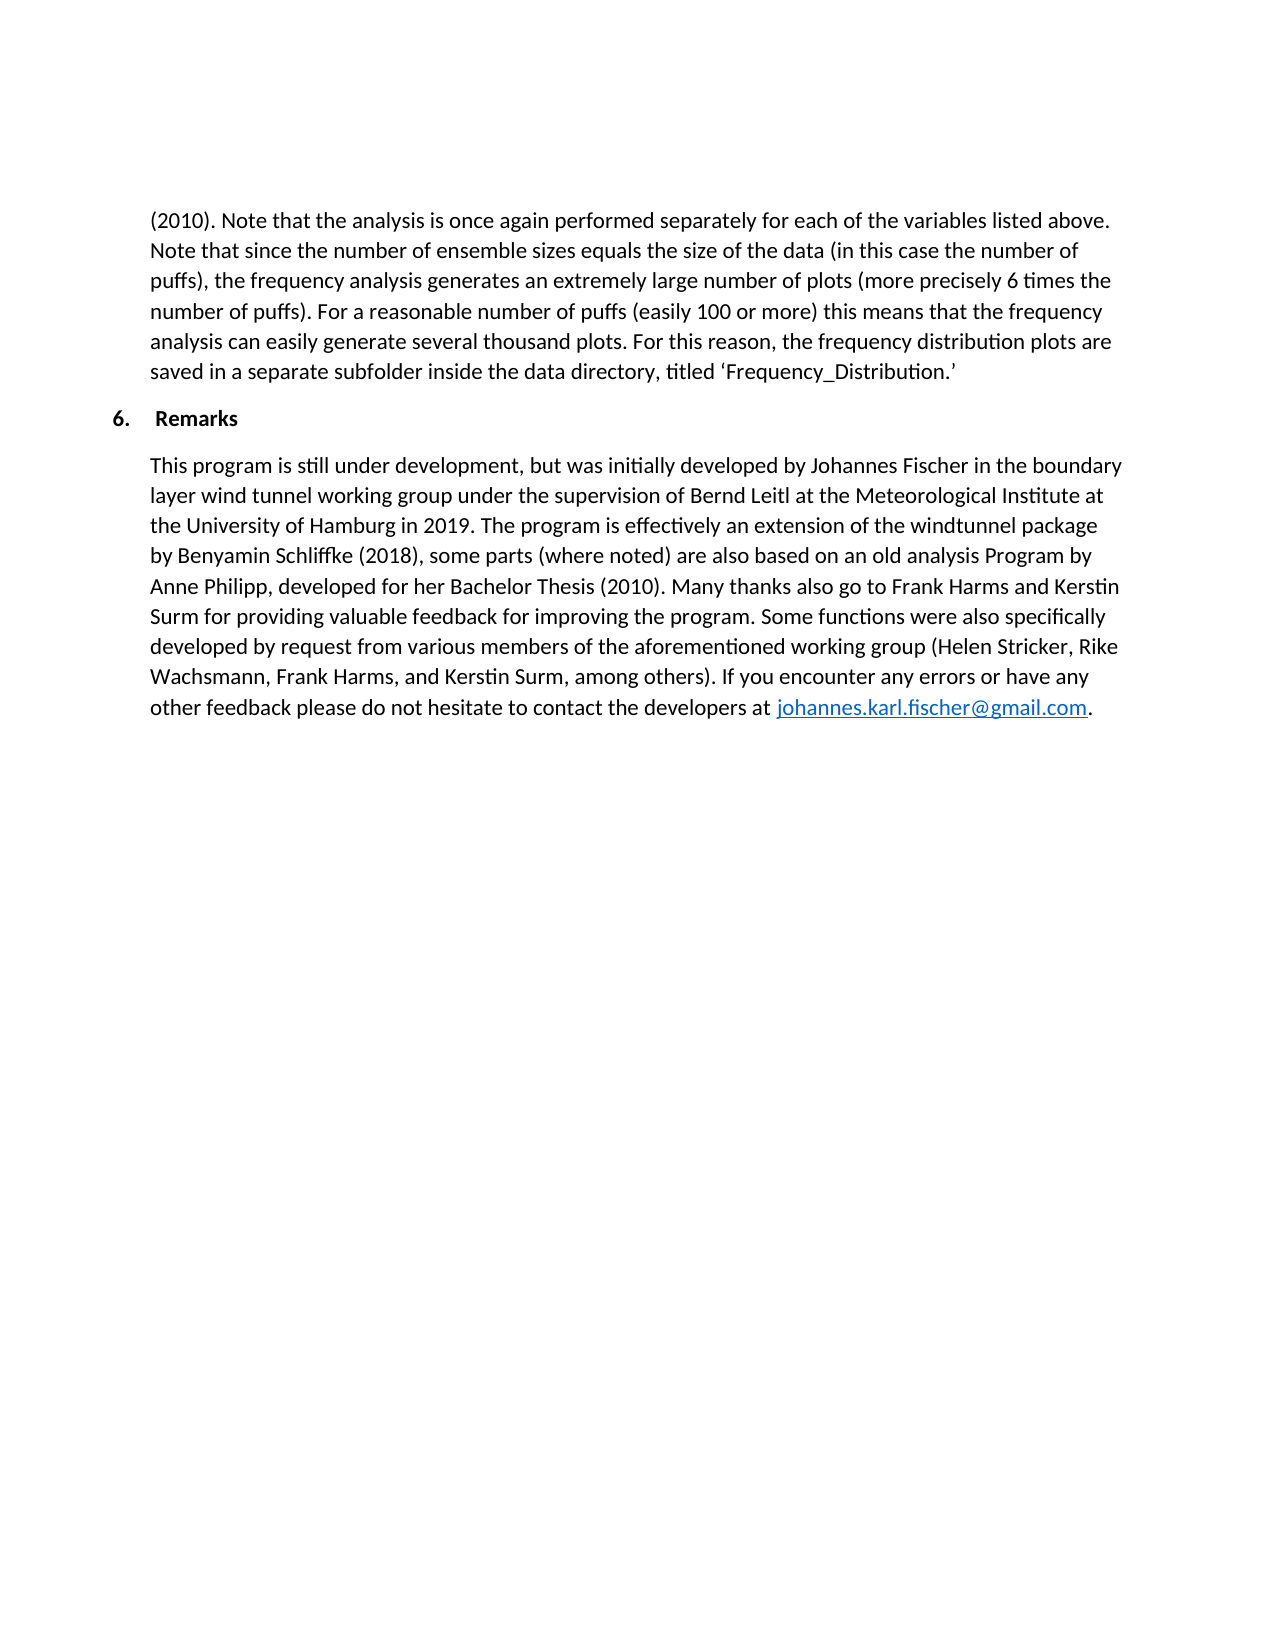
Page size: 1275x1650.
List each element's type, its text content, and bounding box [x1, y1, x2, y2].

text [150, 206, 1125, 385]
text This program is still under development, but was initially developed by Johannes Fischer in the boundary layer wind tunnel working group under the supervision of Bernd Leitl at the Meteorological Institute at the University of Hamburg in 2019. The program is effectively an extension of the windtunnel package by Benyamin Schliffke (2018), some parts (where noted) are also based on an old analysis Program by Anne Philipp, developed for her Bachelor Thesis (2010). Many thanks also go to Frank Harms and Kerstin Surm for providing valuable feedback for improving the program. Some functions were also specifically developed by request from various members of the aforementioned working group (Helen Stricker, Rike Wachsmann, Frank Harms, and Kerstin Surm, among others). If you encounter any errors or have any other feedback please do not hesitate to contact the developers at johannes.karl.fischer@gmail.com. [150, 451, 1125, 721]
list Remarks [112, 404, 1125, 432]
